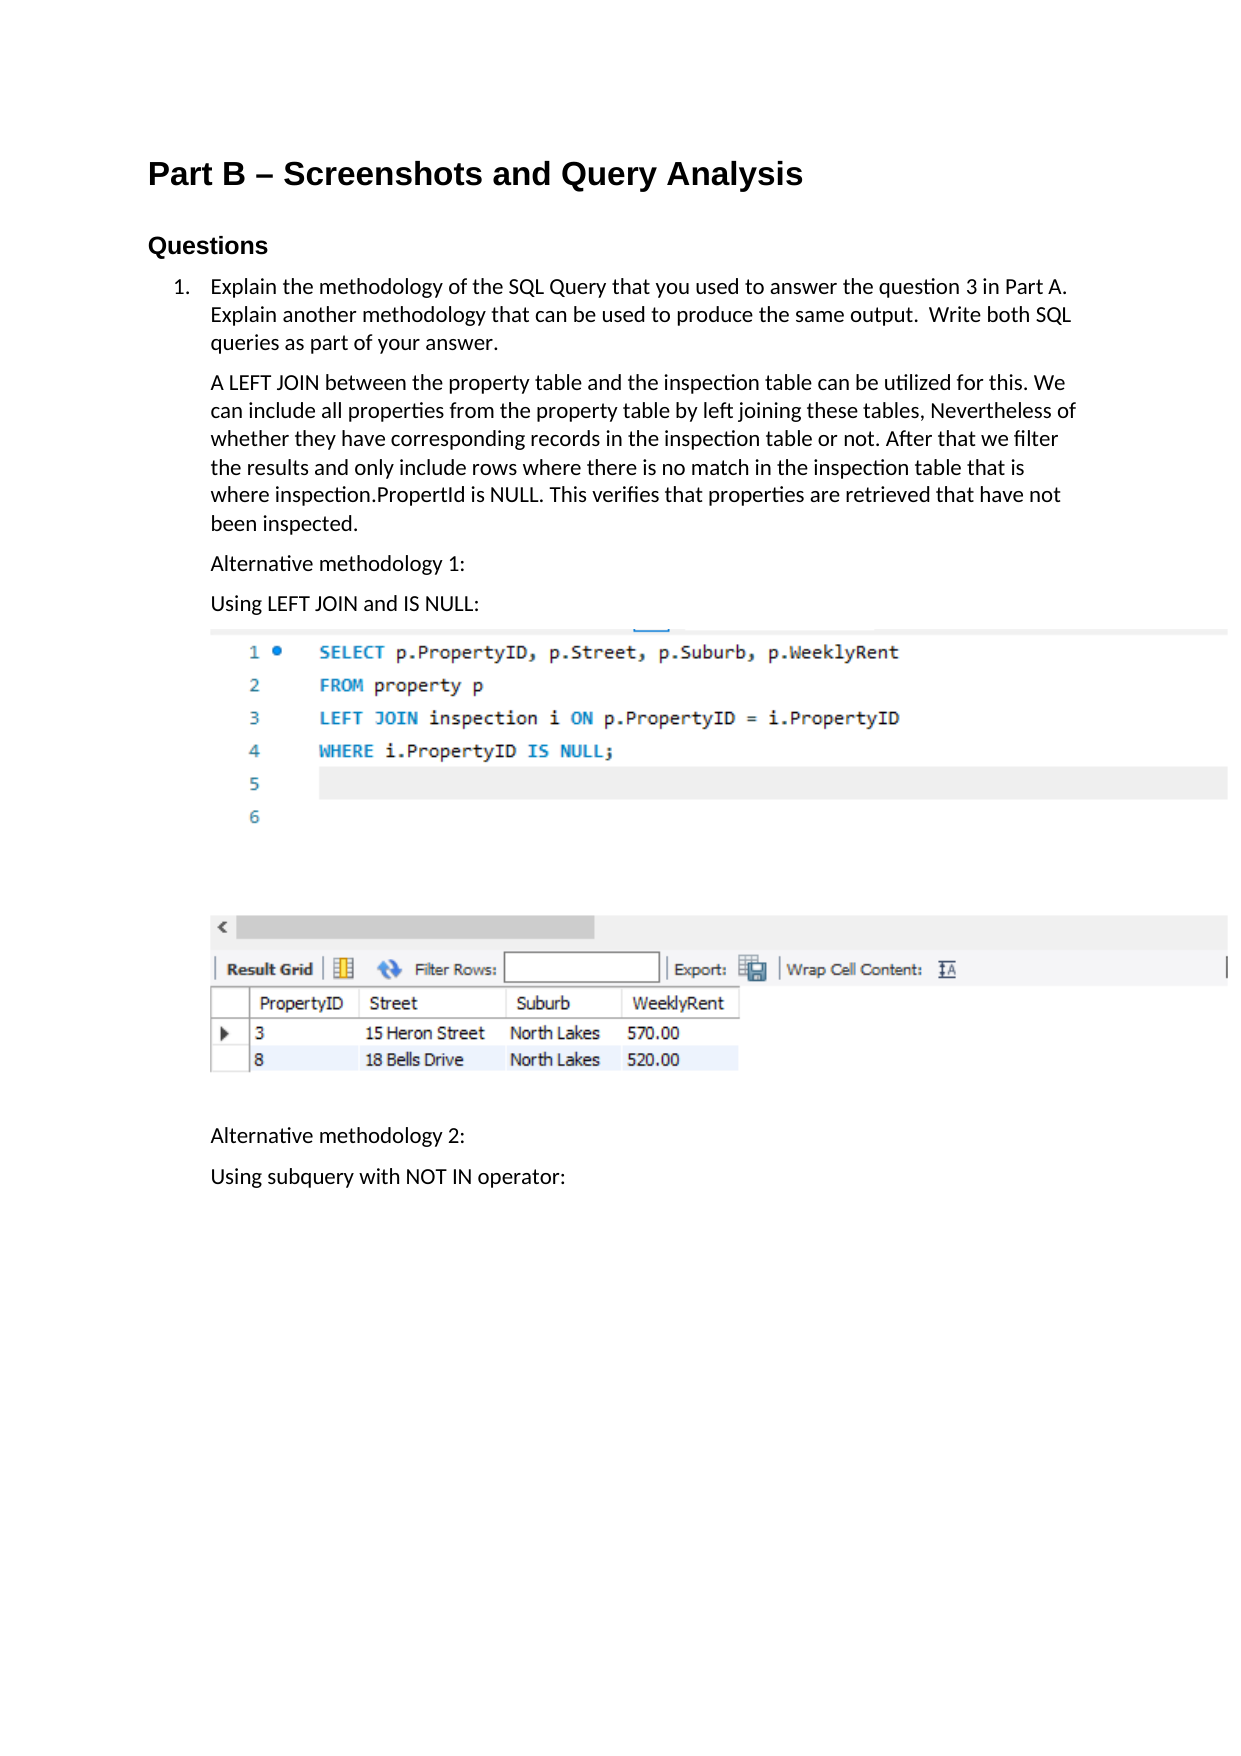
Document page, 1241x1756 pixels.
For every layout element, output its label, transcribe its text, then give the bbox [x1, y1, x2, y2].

subtitle Part B – Screenshots and Query Analysis [148, 154, 1153, 193]
list Using subquery with NOT IN operator: [210, 1162, 1084, 1190]
list Using LEFT JOIN and IS NULL: [210, 589, 1084, 617]
subtitle Questions [148, 231, 1153, 260]
picture [210, 629, 1228, 1110]
list A LEFT JOIN between the property table and the inspection table can be utilized for this. We can include all properties from the property table by left joining these tables, Nevertheless of whether they have corresponding records in the inspection table or not. After that we filter the results and only include rows where there is no match in the inspection table that is where inspection.PropertId is NULL. This verifies that properties are retrieved that have not been inspected. [210, 368, 1084, 537]
list Alternative methodology 2: [210, 1122, 1084, 1150]
list Alternative methodology 1: [210, 549, 1084, 577]
list Explain the methodology of the SQL Query that you used to answer the question 3 in Part A. Explain another methodology that can be used to produce the same output. Write both SQL queries as part of your answer. [173, 272, 1084, 356]
